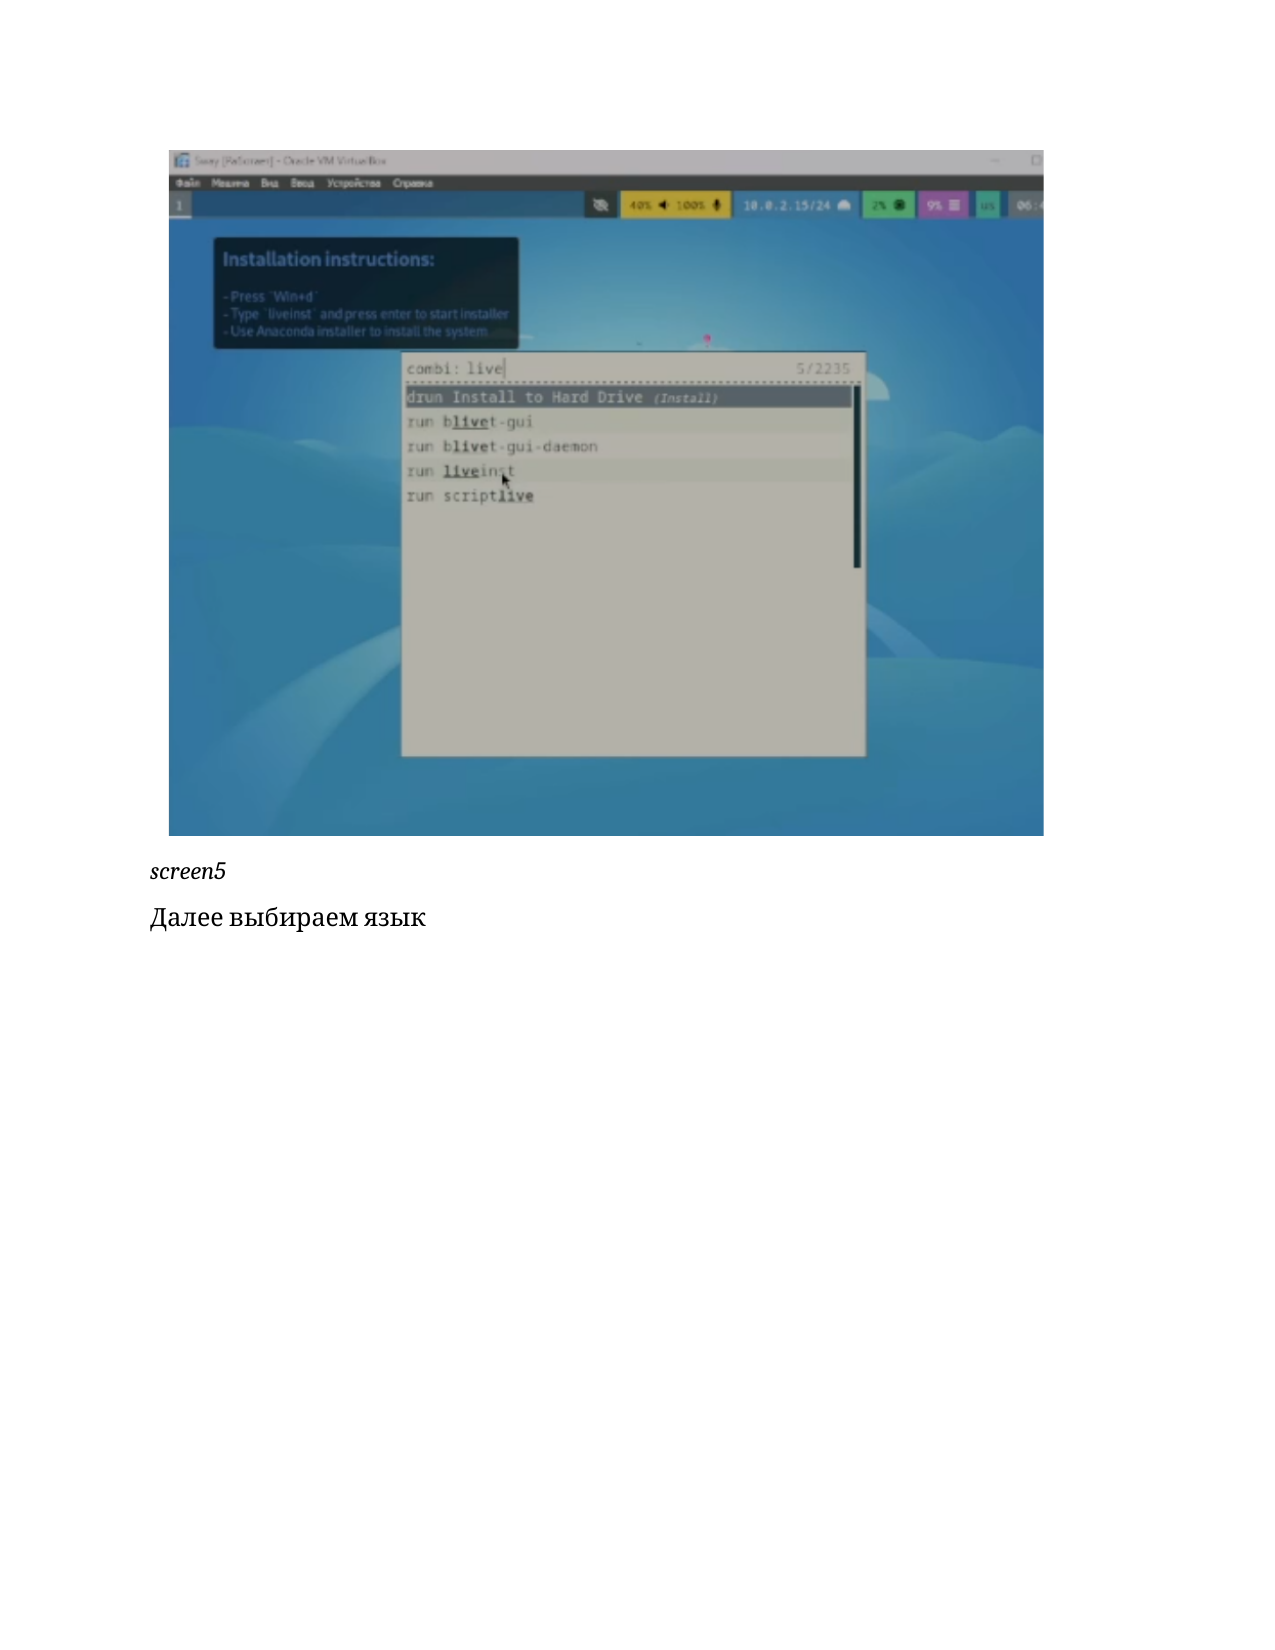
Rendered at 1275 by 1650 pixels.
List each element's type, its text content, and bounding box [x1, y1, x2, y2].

text screen5 [150, 857, 1125, 885]
picture [168, 150, 1044, 836]
text Далее выбираем язык [150, 904, 1125, 933]
